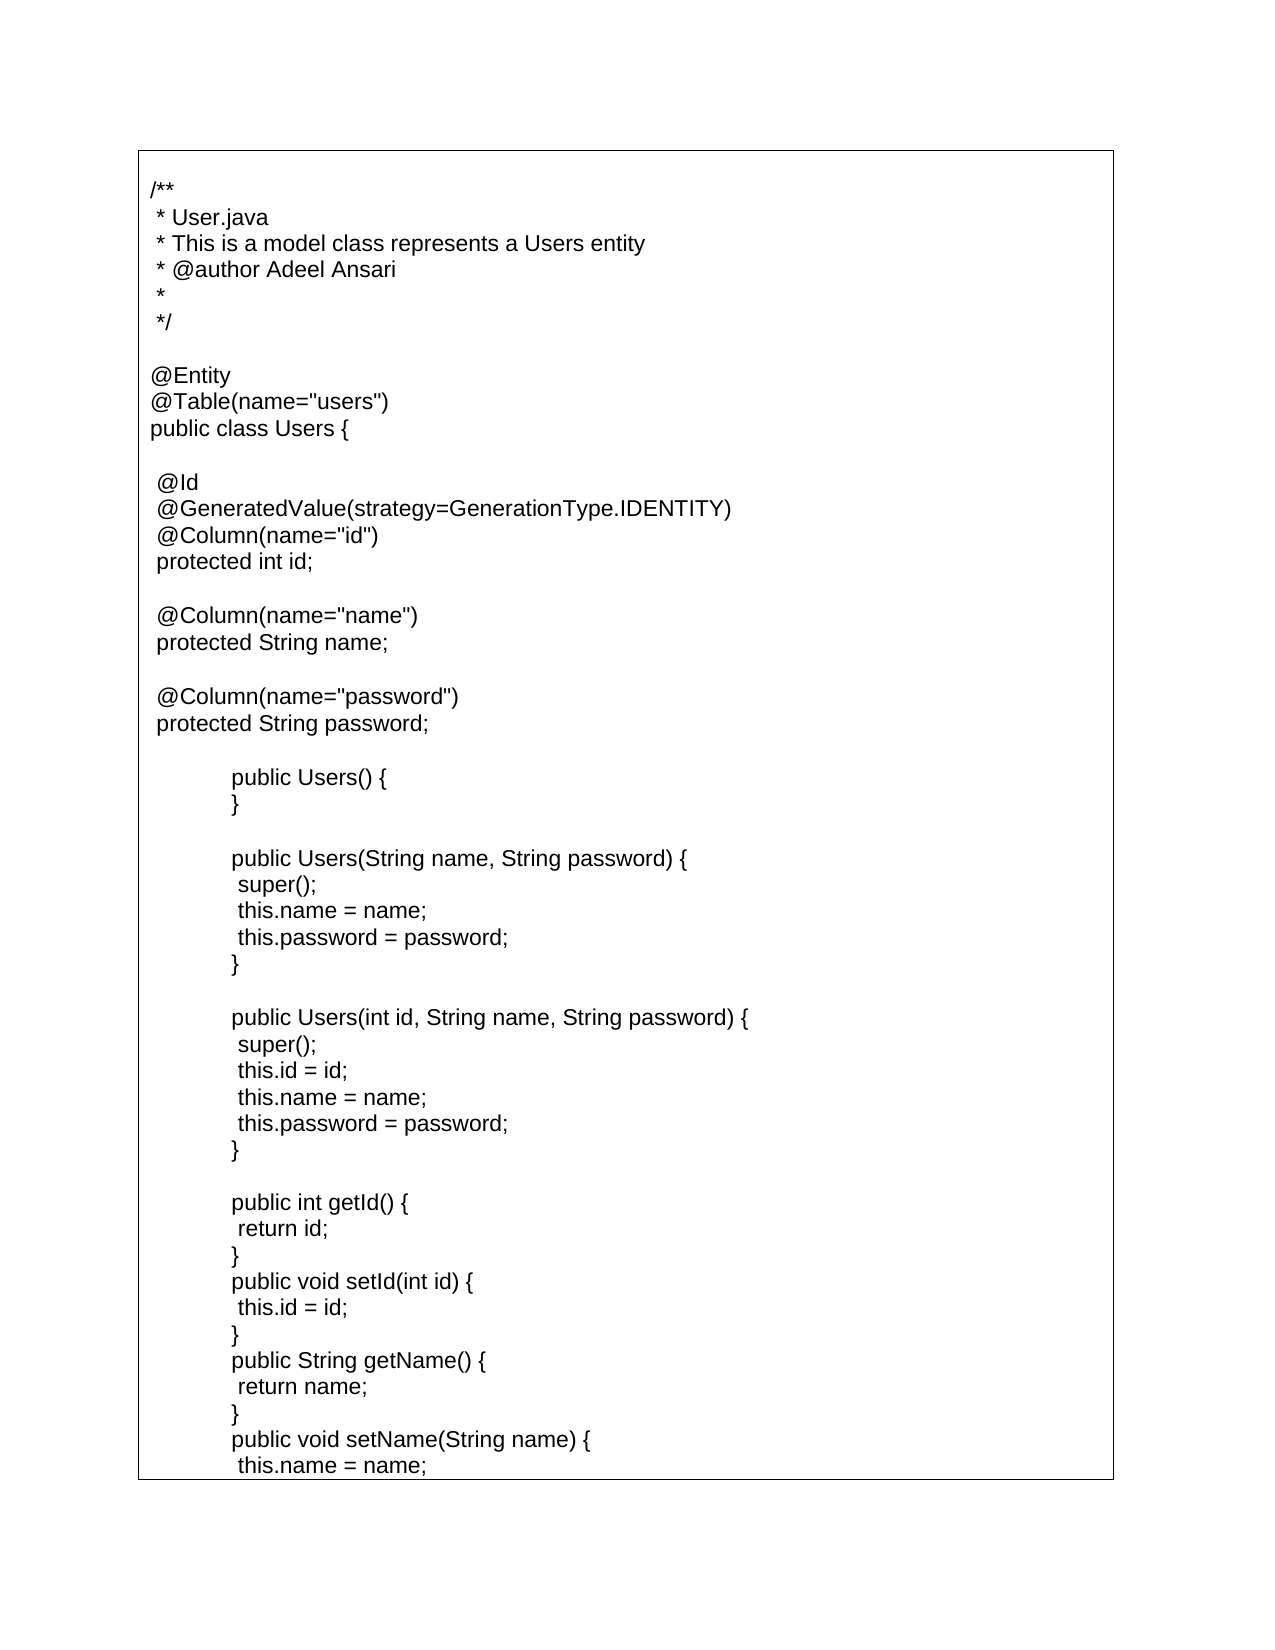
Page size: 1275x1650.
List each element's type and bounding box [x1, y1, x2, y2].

table_cell [139, 151, 1113, 1479]
